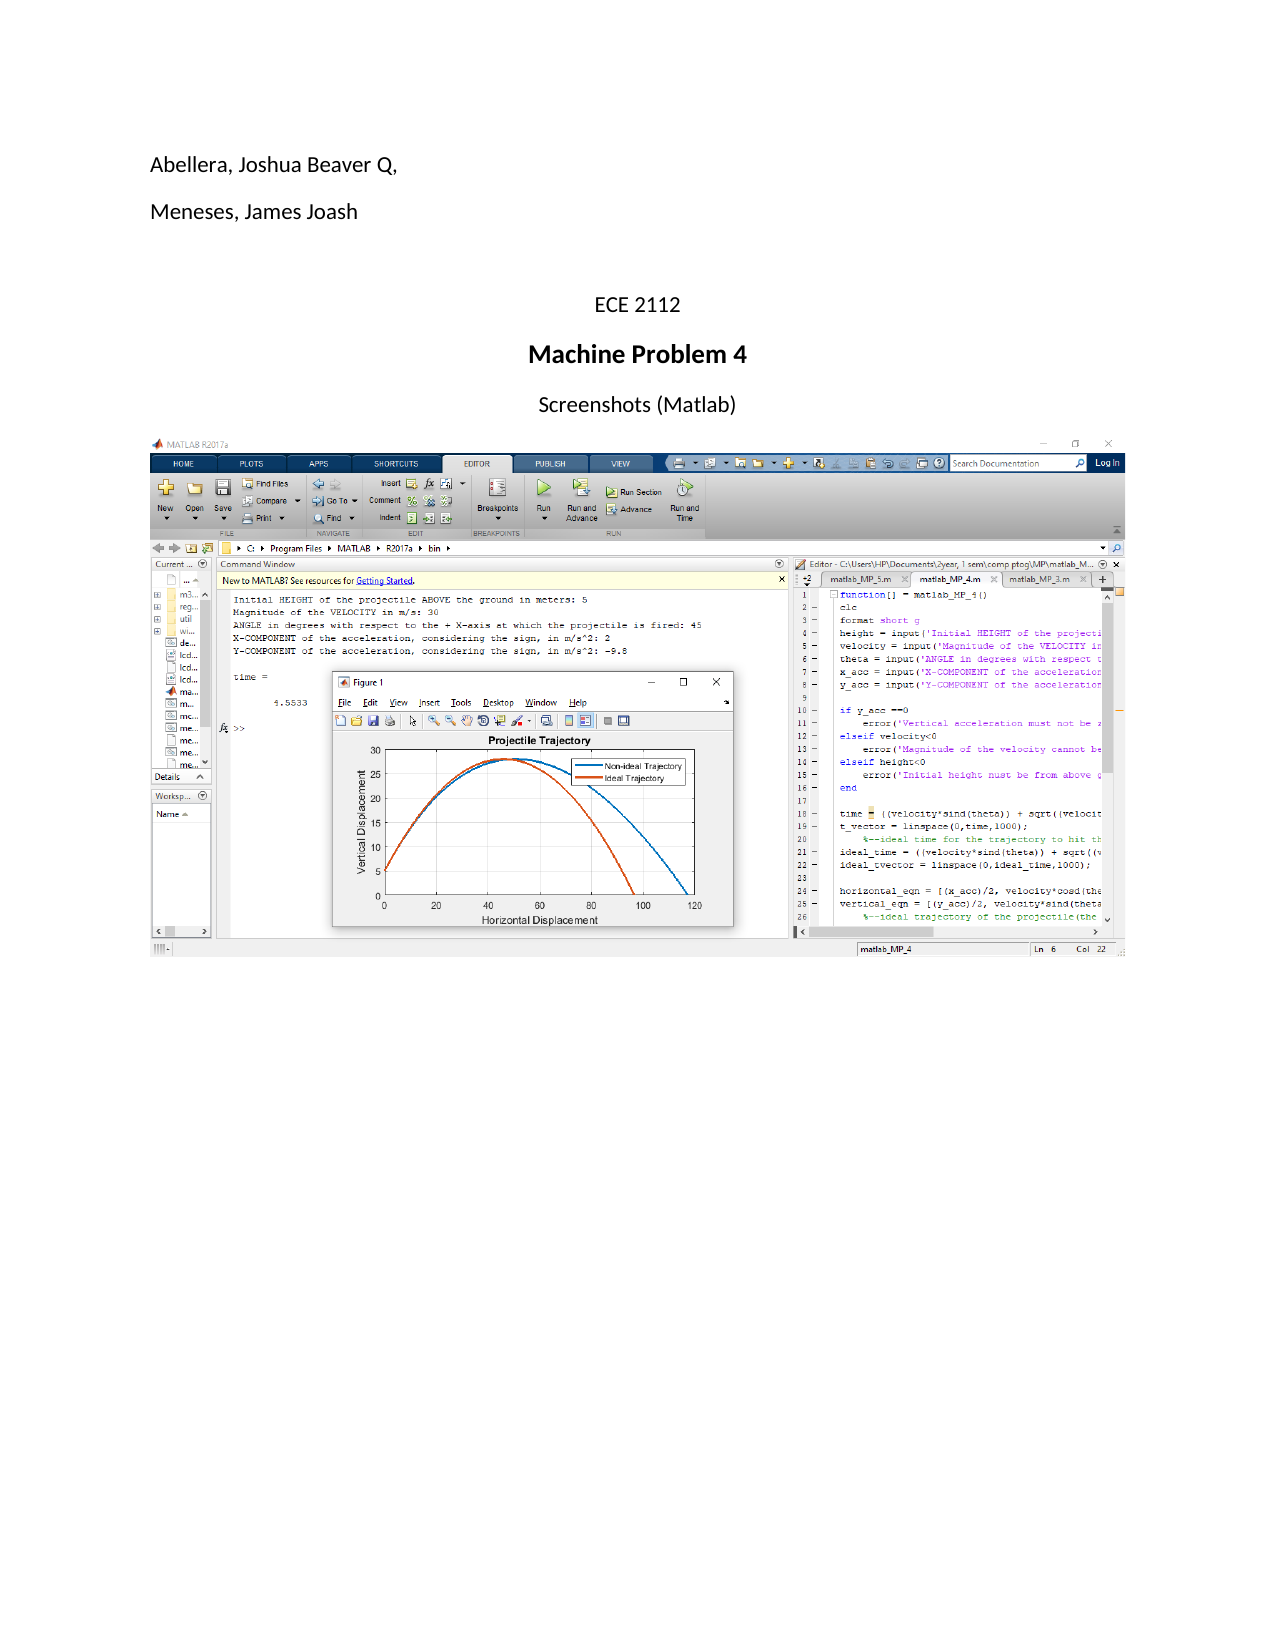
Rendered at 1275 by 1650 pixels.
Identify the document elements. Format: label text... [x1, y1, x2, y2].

text Meneses, James Joash [150, 197, 1125, 225]
text Machine Problem 4 [150, 337, 1125, 371]
text Abellera, Joshua Beaver Q, [150, 150, 1125, 178]
text Screenshots (Matlab) [150, 390, 1125, 418]
text ECE 2112 [150, 291, 1125, 319]
picture [150, 436, 1125, 957]
